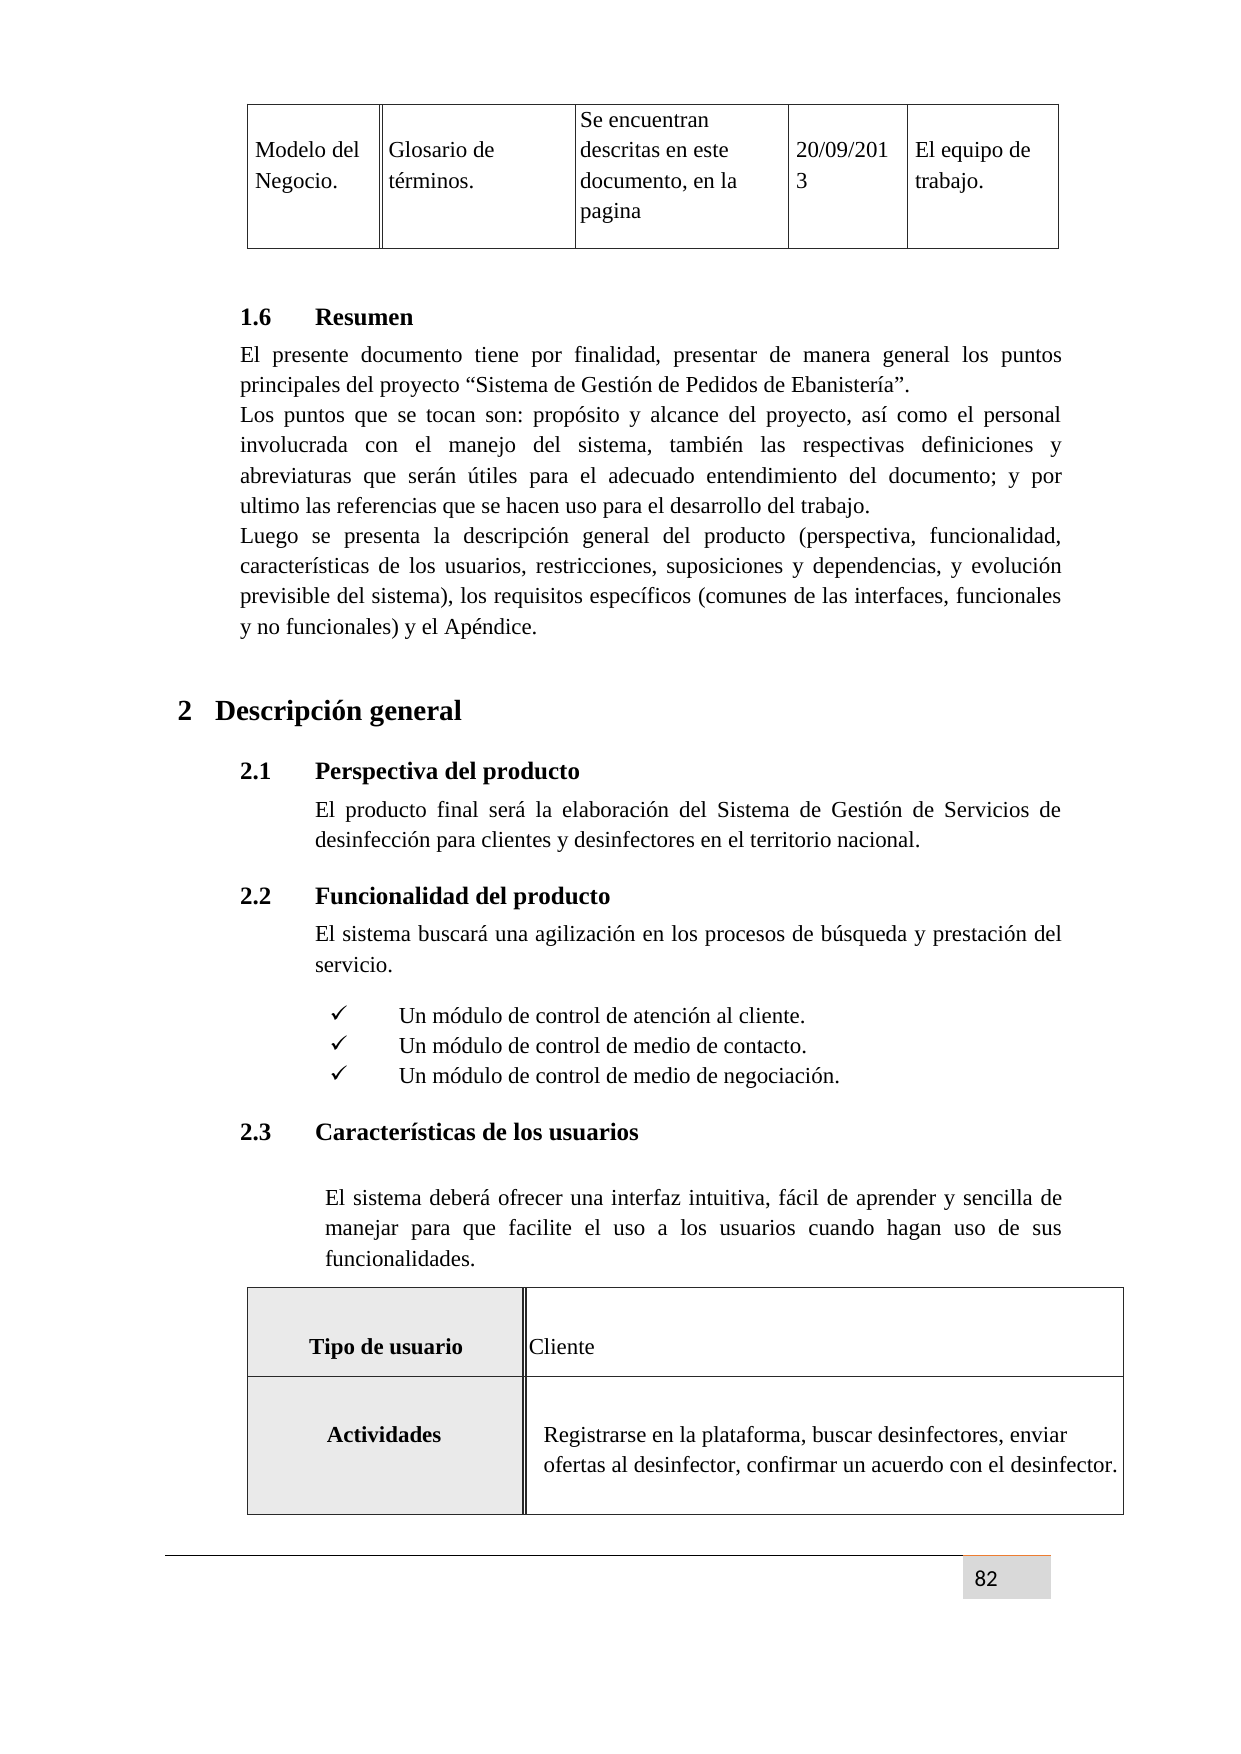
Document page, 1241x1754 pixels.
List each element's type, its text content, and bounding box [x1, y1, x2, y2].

table_header Cliente [527, 1288, 1123, 1376]
subtitle Funcionalidad del producto [240, 881, 1063, 910]
text Los puntos que se tocan son: propósito y alcance del proyecto, así como el personal involucrada con el manejo del sistema, también las respectivas definiciones y abreviaturas que serán útiles para el adecuado entendimiento del documento; y por ultimo las referencias que se hacen uso para el desarrollo del trabajo. [240, 401, 1063, 518]
text El sistema buscará una agilización en los procesos de búsqueda y prestación del servicio. [315, 920, 1063, 977]
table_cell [576, 105, 788, 248]
text El sistema deberá ofrecer una interfaz intuitiva, fácil de aprender y sencilla de manejar para que facilite el uso a los usuarios cuando hagan uso de sus funcionalidades. [325, 1184, 1063, 1271]
table_cell 20/09/2013 [789, 105, 907, 248]
list Un módulo de control de medio de negociación. [329, 1062, 1063, 1088]
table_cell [908, 105, 1058, 248]
table_cell Actividades [248, 1377, 522, 1514]
table_header Tipo de usuario [248, 1288, 522, 1376]
subtitle Perspectiva del producto [240, 756, 1063, 785]
text El producto final será la elaboración del Sistema de Gestión de Servicios de desinfección para clientes y desinfectores en el territorio nacional. [315, 796, 1063, 852]
table_cell Modelo del Negocio. [248, 105, 379, 248]
subtitle Resumen [240, 302, 1063, 330]
list Un módulo de control de atención al cliente. [329, 1002, 1063, 1028]
table_cell Registrarse en la plataforma, buscar desinfectores, enviar ofertas al desinfector, confirmar un acuerdo con el desinfector. [527, 1377, 1123, 1514]
list Un módulo de control de medio de contacto. [329, 1032, 1063, 1058]
table_cell Glosario de términos. [383, 105, 575, 248]
subtitle Descripción general [177, 693, 1063, 726]
text Luego se presenta la descripción general del producto (perspectiva, funcionalidad, características de los usuarios, restricciones, suposiciones y dependencias, y evolución previsible del sistema), los requisitos específicos (comunes de las interfaces, funcionales y no funcionales) y el Apéndice. [240, 522, 1063, 639]
subtitle Características de los usuarios [240, 1117, 1063, 1146]
text El presente documento tiene por finalidad, presentar de manera general los puntos principales del proyecto “Sistema de Gestión de Pedidos de Ebanistería”. [240, 341, 1063, 397]
